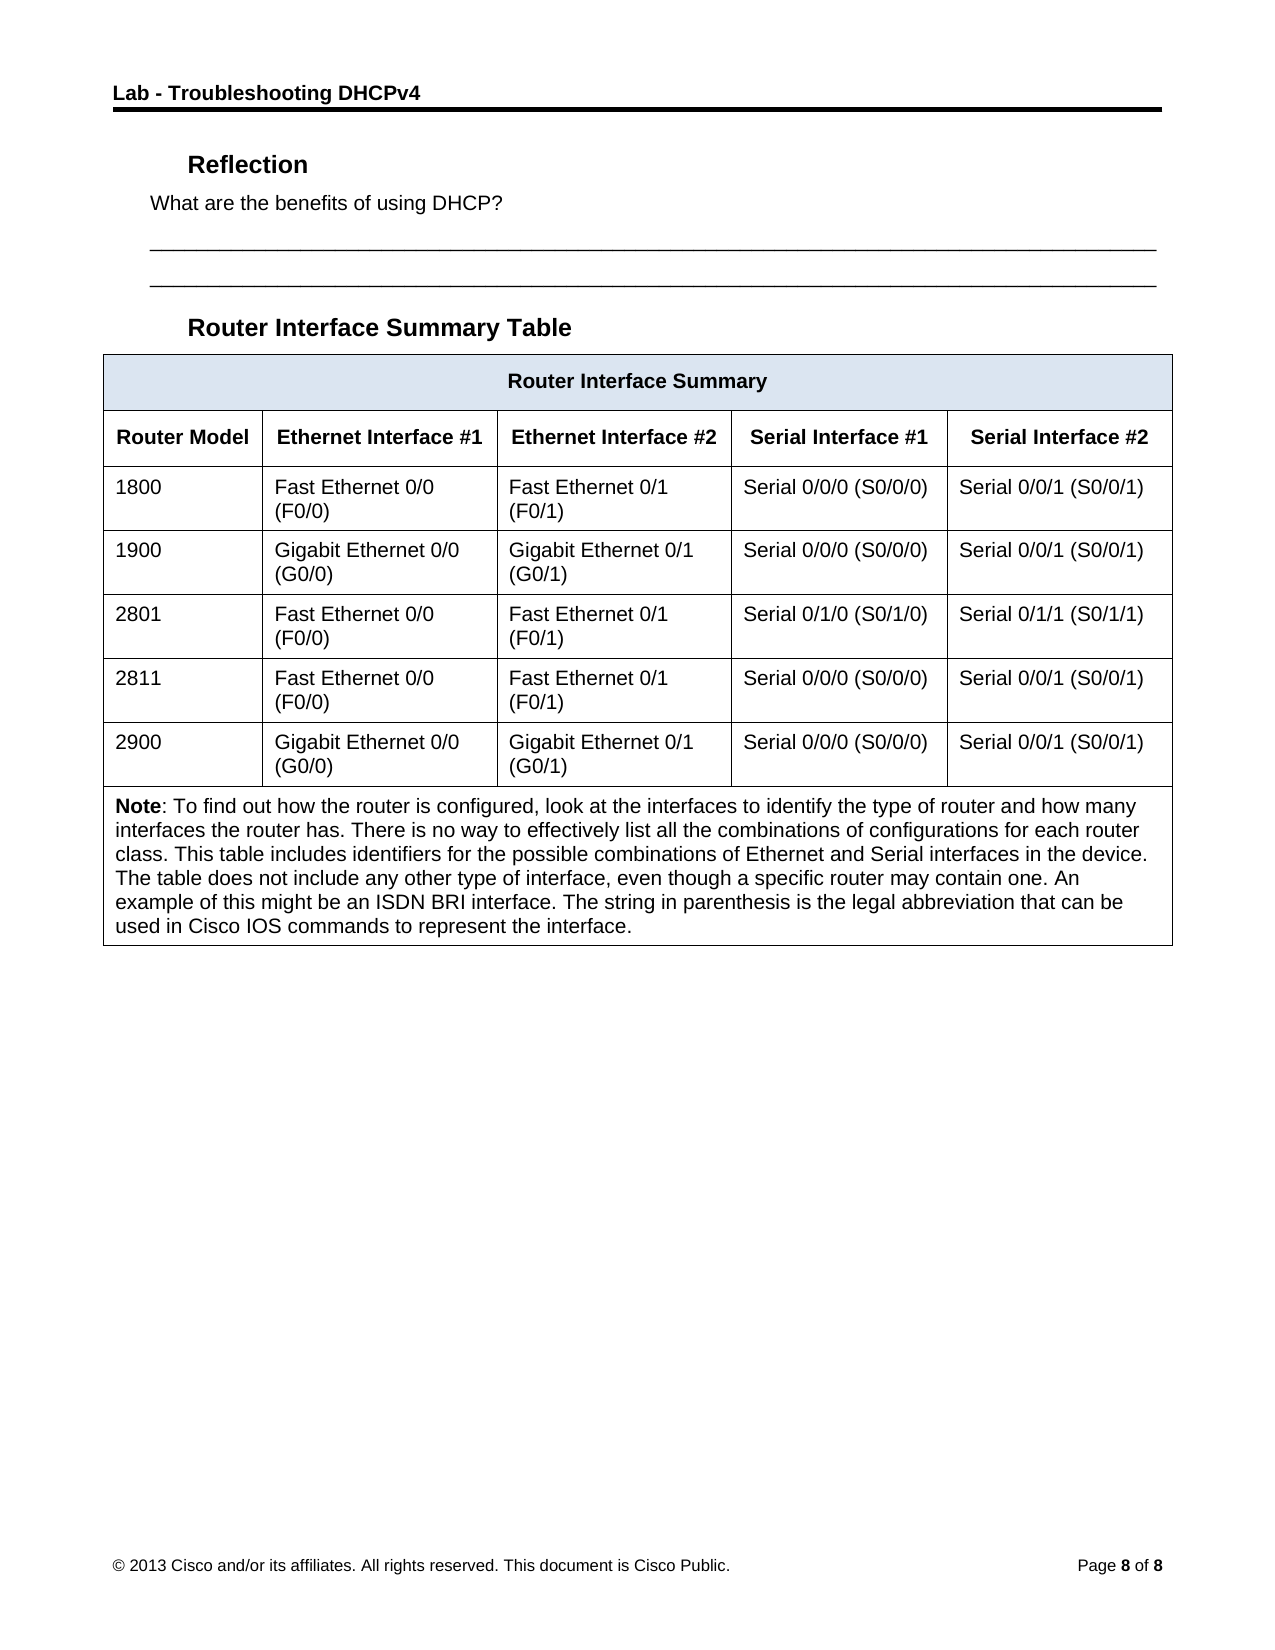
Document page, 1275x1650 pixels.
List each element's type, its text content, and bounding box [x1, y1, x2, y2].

table_cell Gigabit Ethernet 0/1 (G0/1) [498, 723, 731, 786]
table_header Router Interface Summary [104, 355, 1172, 410]
table_cell Serial 0/1/0 (S0/1/0) [732, 595, 947, 658]
table_cell Serial 0/0/1 (S0/0/1) [948, 467, 1172, 530]
text _______________________________________________________________________________________ [150, 228, 1162, 252]
table_cell Fast Ethernet 0/0 (F0/0) [263, 467, 497, 530]
table_cell Fast Ethernet 0/0 (F0/0) [263, 595, 497, 658]
table_cell Gigabit Ethernet 0/0 (G0/0) [263, 531, 497, 594]
table_cell Ethernet Interface #1 [263, 411, 497, 466]
table_cell Serial Interface #1 [732, 411, 947, 466]
table_cell Gigabit Ethernet 0/0 (G0/0) [263, 723, 497, 786]
table_cell 2801 [104, 595, 262, 658]
table_cell Gigabit Ethernet 0/1 (G0/1) [498, 531, 731, 594]
table_cell Fast Ethernet 0/1 (F0/1) [498, 467, 731, 530]
table_cell 1900 [104, 531, 262, 594]
table_cell Fast Ethernet 0/1 (F0/1) [498, 659, 731, 722]
table_cell Serial 0/0/1 (S0/0/1) [948, 723, 1172, 786]
table_cell Serial 0/1/1 (S0/1/1) [948, 595, 1172, 658]
table_cell Serial 0/0/0 (S0/0/0) [732, 723, 947, 786]
text Reflection [112, 150, 1162, 179]
table_cell Ethernet Interface #2 [498, 411, 731, 466]
text _______________________________________________________________________________________ [150, 264, 1162, 288]
table_cell 2811 [104, 659, 262, 722]
table_cell Serial Interface #2 [948, 411, 1172, 466]
table_cell Fast Ethernet 0/0 (F0/0) [263, 659, 497, 722]
table_cell 2900 [104, 723, 262, 786]
table_cell Router Model [104, 411, 262, 466]
table_cell Fast Ethernet 0/1 (F0/1) [498, 595, 731, 658]
table_cell Serial 0/0/0 (S0/0/0) [732, 467, 947, 530]
table_cell Serial 0/0/1 (S0/0/1) [948, 659, 1172, 722]
text Router Interface Summary Table [112, 313, 1162, 342]
table_cell 1800 [104, 467, 262, 530]
table_cell Serial 0/0/0 (S0/0/0) [732, 531, 947, 594]
table_cell Note: To find out how the router is configured, look at the interfaces to identify the type of router and how many interfaces the router has. There is no way to effectively list all the combinations of configurations for each router class. This table includes identifiers for the possible combinations of Ethernet and Serial interfaces in the device. The table does not include any other type of interface, even though a specific router may contain one. An example of this might be an ISDN BRI interface. The string in parenthesis is the legal abbreviation that can be used in Cisco IOS commands to represent the interface. [104, 787, 1172, 945]
text What are the benefits of using DHCP? [150, 191, 1162, 215]
table_cell Serial 0/0/1 (S0/0/1) [948, 531, 1172, 594]
table_cell Serial 0/0/0 (S0/0/0) [732, 659, 947, 722]
